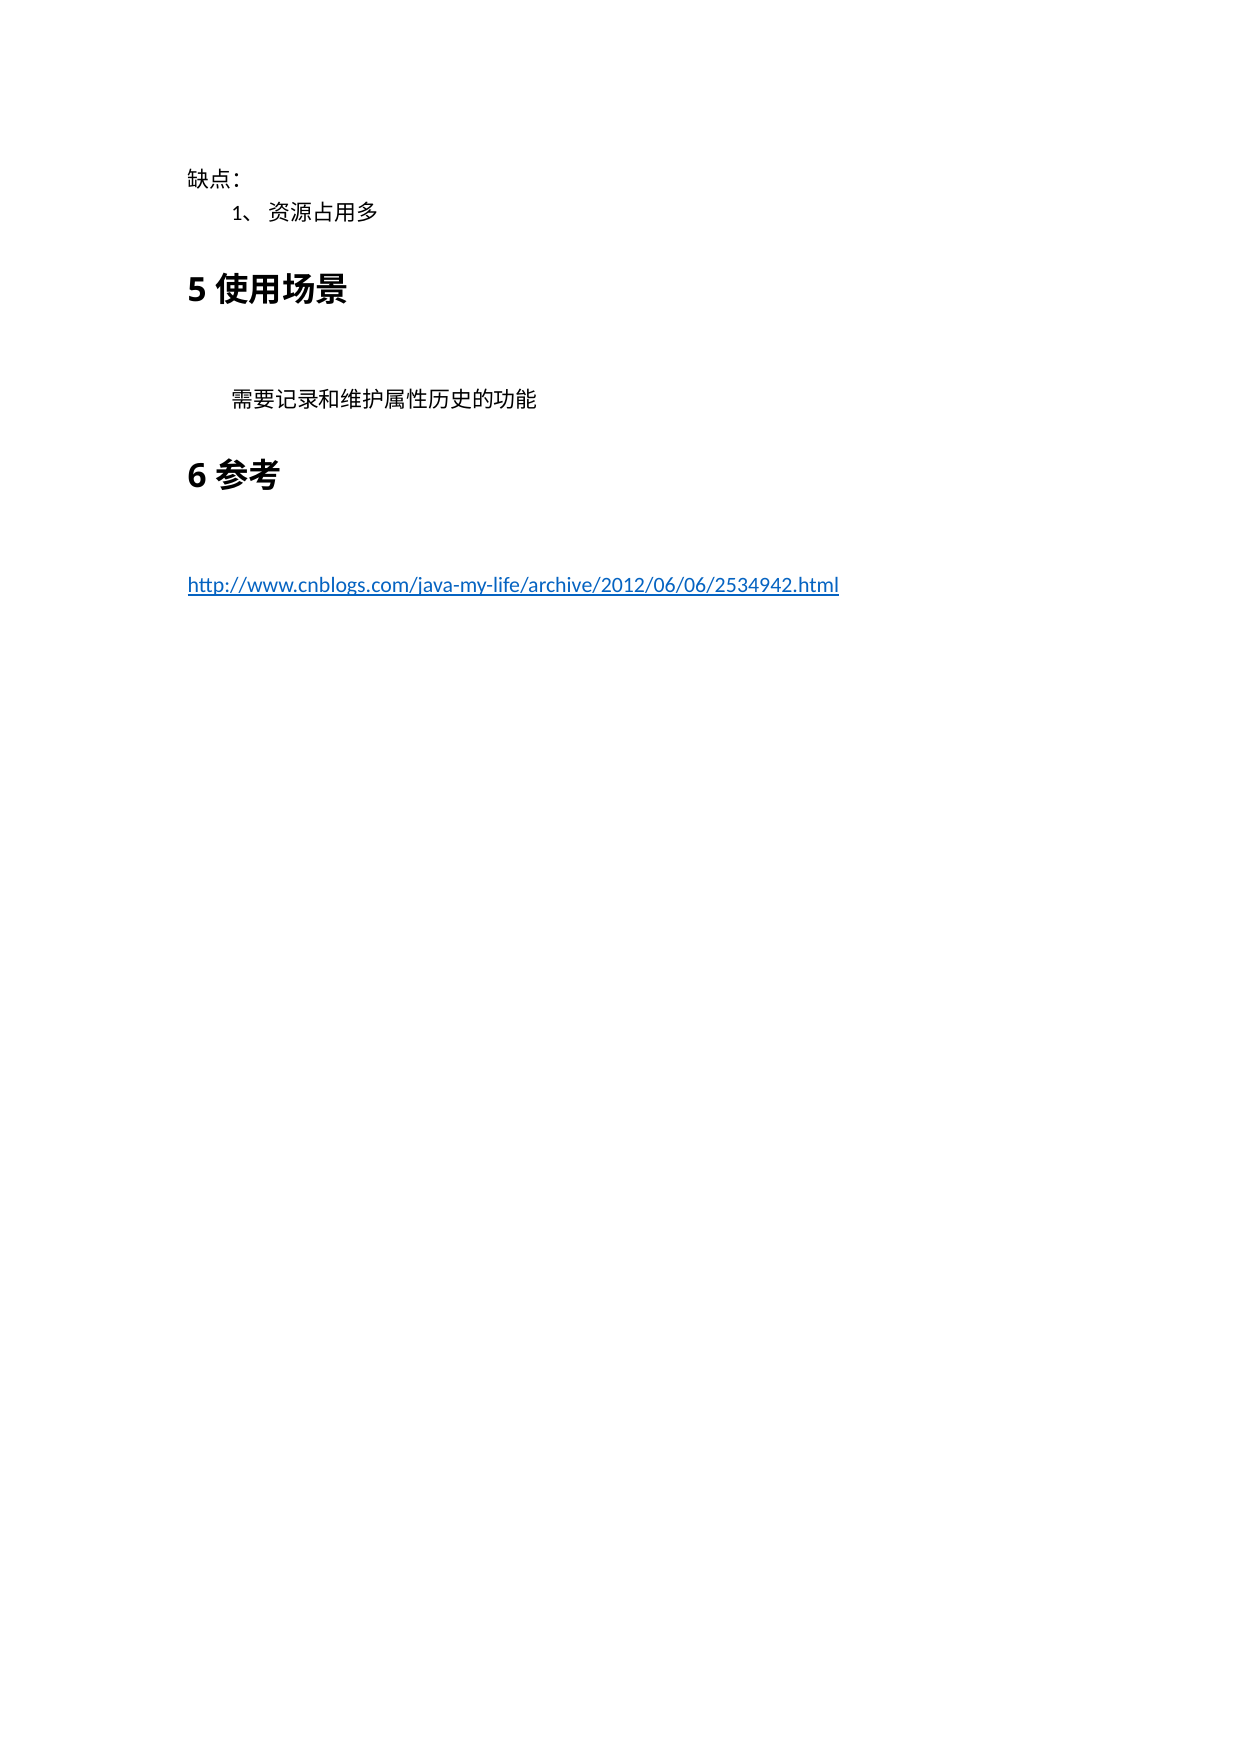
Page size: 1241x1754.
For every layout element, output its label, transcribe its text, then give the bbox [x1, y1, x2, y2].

text 缺点： [187, 162, 1053, 194]
text 需要记录和维护属性历史的功能 [231, 381, 1053, 414]
subtitle 使用场景 [187, 254, 1053, 319]
list 资源占用多 [231, 194, 1053, 227]
subtitle 参考 [187, 441, 1053, 506]
text http://www.cnblogs.com/java-my-life/archive/2012/06/06/2534942.html [187, 568, 1053, 601]
